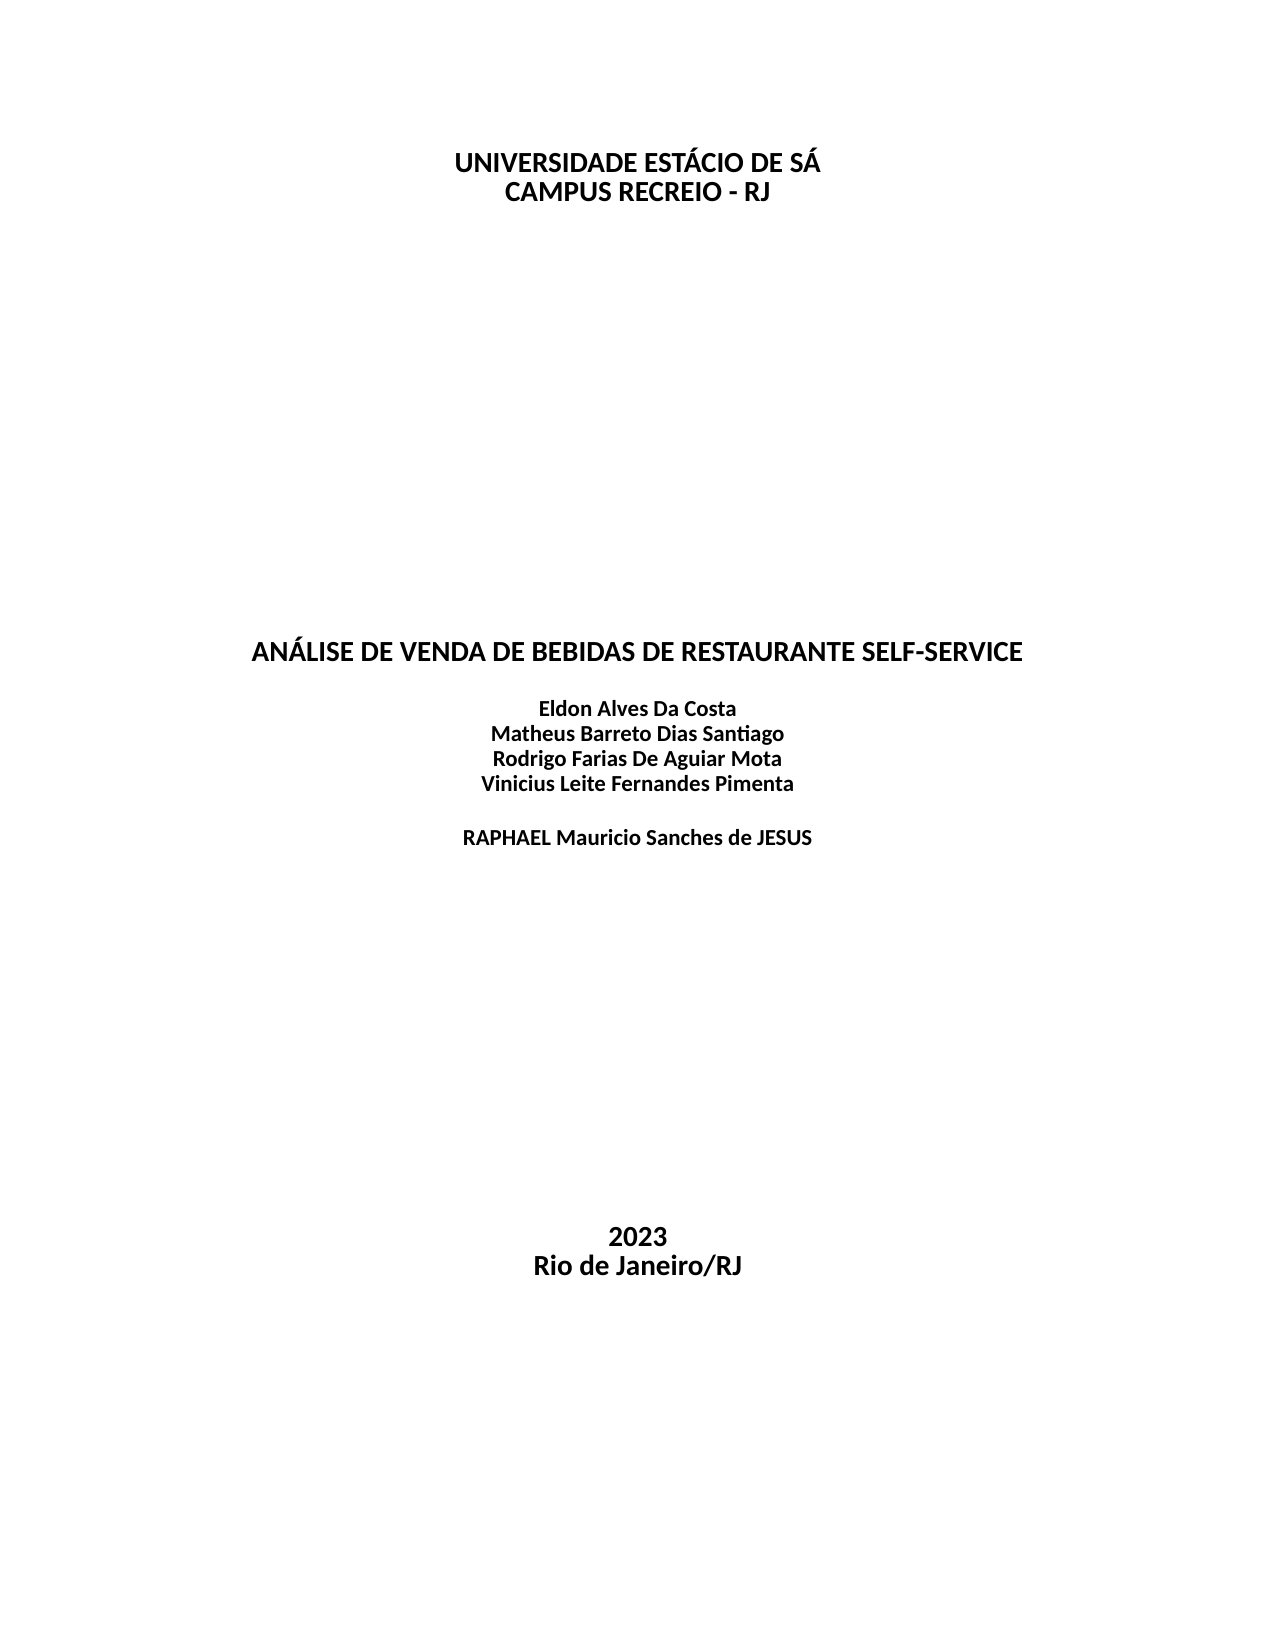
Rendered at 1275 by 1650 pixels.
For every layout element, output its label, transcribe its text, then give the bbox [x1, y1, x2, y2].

text Vinicius Leite Fernandes Pimenta [150, 771, 1125, 796]
text 2023 [150, 1224, 1125, 1252]
text ANÁLISE DE VENDA DE BEBIDAS DE RESTAURANTE SELF-SERVICE [150, 639, 1125, 667]
text Rio de Janeiro/RJ [150, 1252, 1125, 1281]
text Rodrigo Farias De Aguiar Mota [150, 746, 1125, 771]
text RAPHAEL Mauricio Sanches de JESUS [150, 825, 1125, 850]
text Matheus Barreto Dias Santiago [150, 721, 1125, 746]
text CAMPUS RECREIO - RJ [150, 179, 1125, 207]
text Eldon Alves Da Costa [150, 696, 1125, 721]
text UNIVERSIDADE ESTÁCIO DE SÁ [150, 150, 1125, 179]
